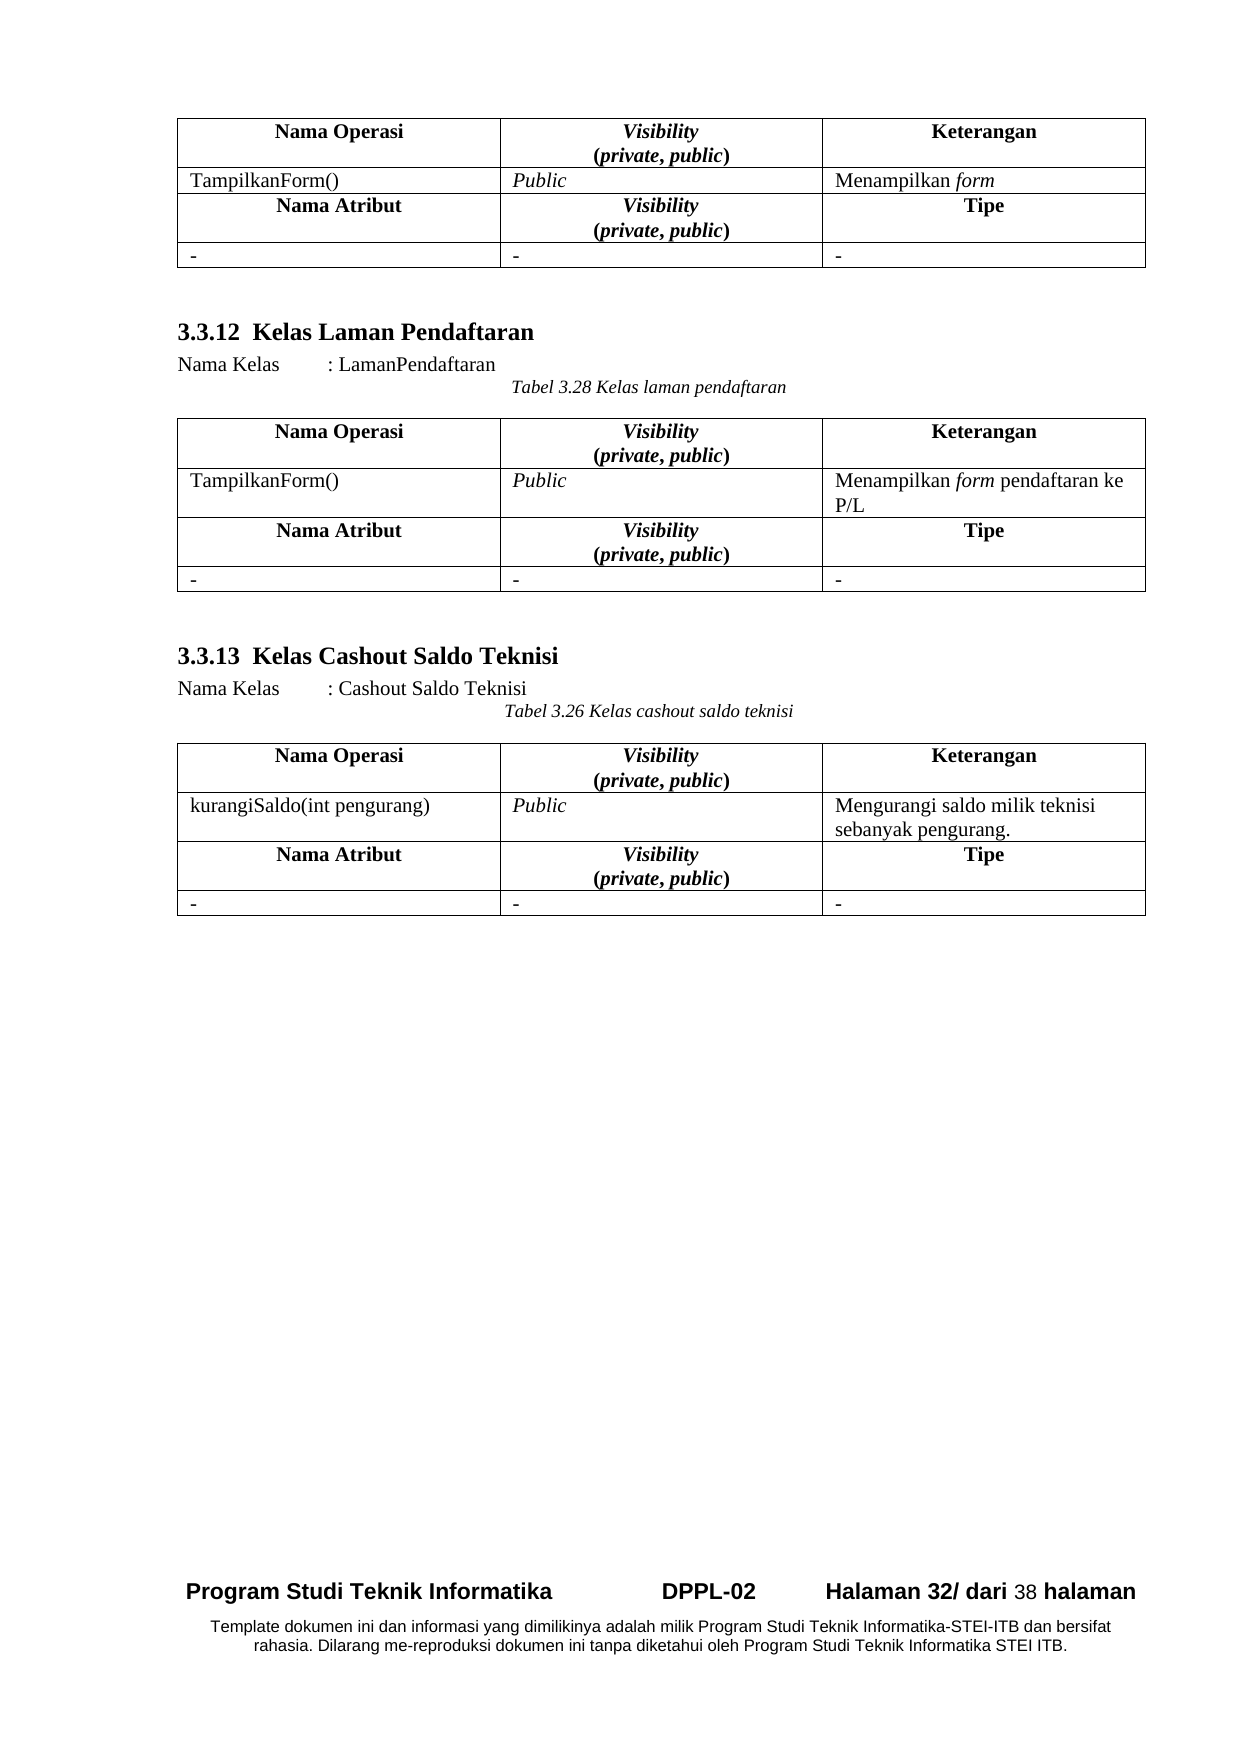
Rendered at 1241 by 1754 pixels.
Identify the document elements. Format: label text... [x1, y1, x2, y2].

table_header Visibility (private, public) [501, 419, 822, 467]
table_cell Tipe [823, 194, 1145, 242]
table_header Nama Operasi [178, 119, 500, 167]
table_header Visibility (private, public) [501, 744, 822, 792]
text Nama Kelas : Cashout Saldo Teknisi [177, 676, 1122, 700]
table_cell Menampilkan form [823, 168, 1145, 192]
text Nama Kelas : LamanPendaftaran [177, 352, 1122, 376]
table_cell Visibility (private, public) [501, 194, 822, 242]
table_header Nama Operasi [178, 419, 500, 467]
table_cell - [823, 567, 1145, 591]
table_cell Public [501, 793, 822, 841]
table_cell TampilkanForm() [178, 469, 500, 517]
table_cell - [823, 243, 1145, 267]
table_cell - [823, 891, 1145, 915]
table_cell Public [501, 469, 822, 517]
table_cell - [178, 243, 500, 267]
table_cell Nama Atribut [178, 518, 500, 566]
table_header Nama Operasi [178, 744, 500, 792]
table_cell Nama Atribut [178, 842, 500, 890]
table_cell Nama Atribut [178, 194, 500, 242]
table_cell - [178, 891, 500, 915]
table_cell Public [501, 168, 822, 192]
table_cell Tipe [823, 518, 1145, 566]
subtitle Kelas Laman Pendaftaran [177, 317, 1122, 346]
table_header Keterangan [823, 744, 1145, 792]
table_cell - [501, 891, 822, 915]
table_cell TampilkanForm() [178, 168, 500, 192]
table_cell Mengurangi saldo milik teknisi sebanyak pengurang. [823, 793, 1145, 841]
subtitle Kelas Cashout Saldo Teknisi [177, 641, 1122, 670]
table_cell Visibility (private, public) [501, 842, 822, 890]
table_header Visibility (private, public) [501, 119, 822, 167]
table_cell - [178, 567, 500, 591]
table_header Keterangan [823, 119, 1145, 167]
table_cell Visibility (private, public) [501, 518, 822, 566]
table_cell - [501, 567, 822, 591]
table_cell Tipe [823, 842, 1145, 890]
table_header Keterangan [823, 419, 1145, 467]
table_cell kurangiSaldo(int pengurang) [178, 793, 500, 841]
table_cell Menampilkan form pendaftaran ke P/L [823, 469, 1145, 517]
table_cell - [501, 243, 822, 267]
